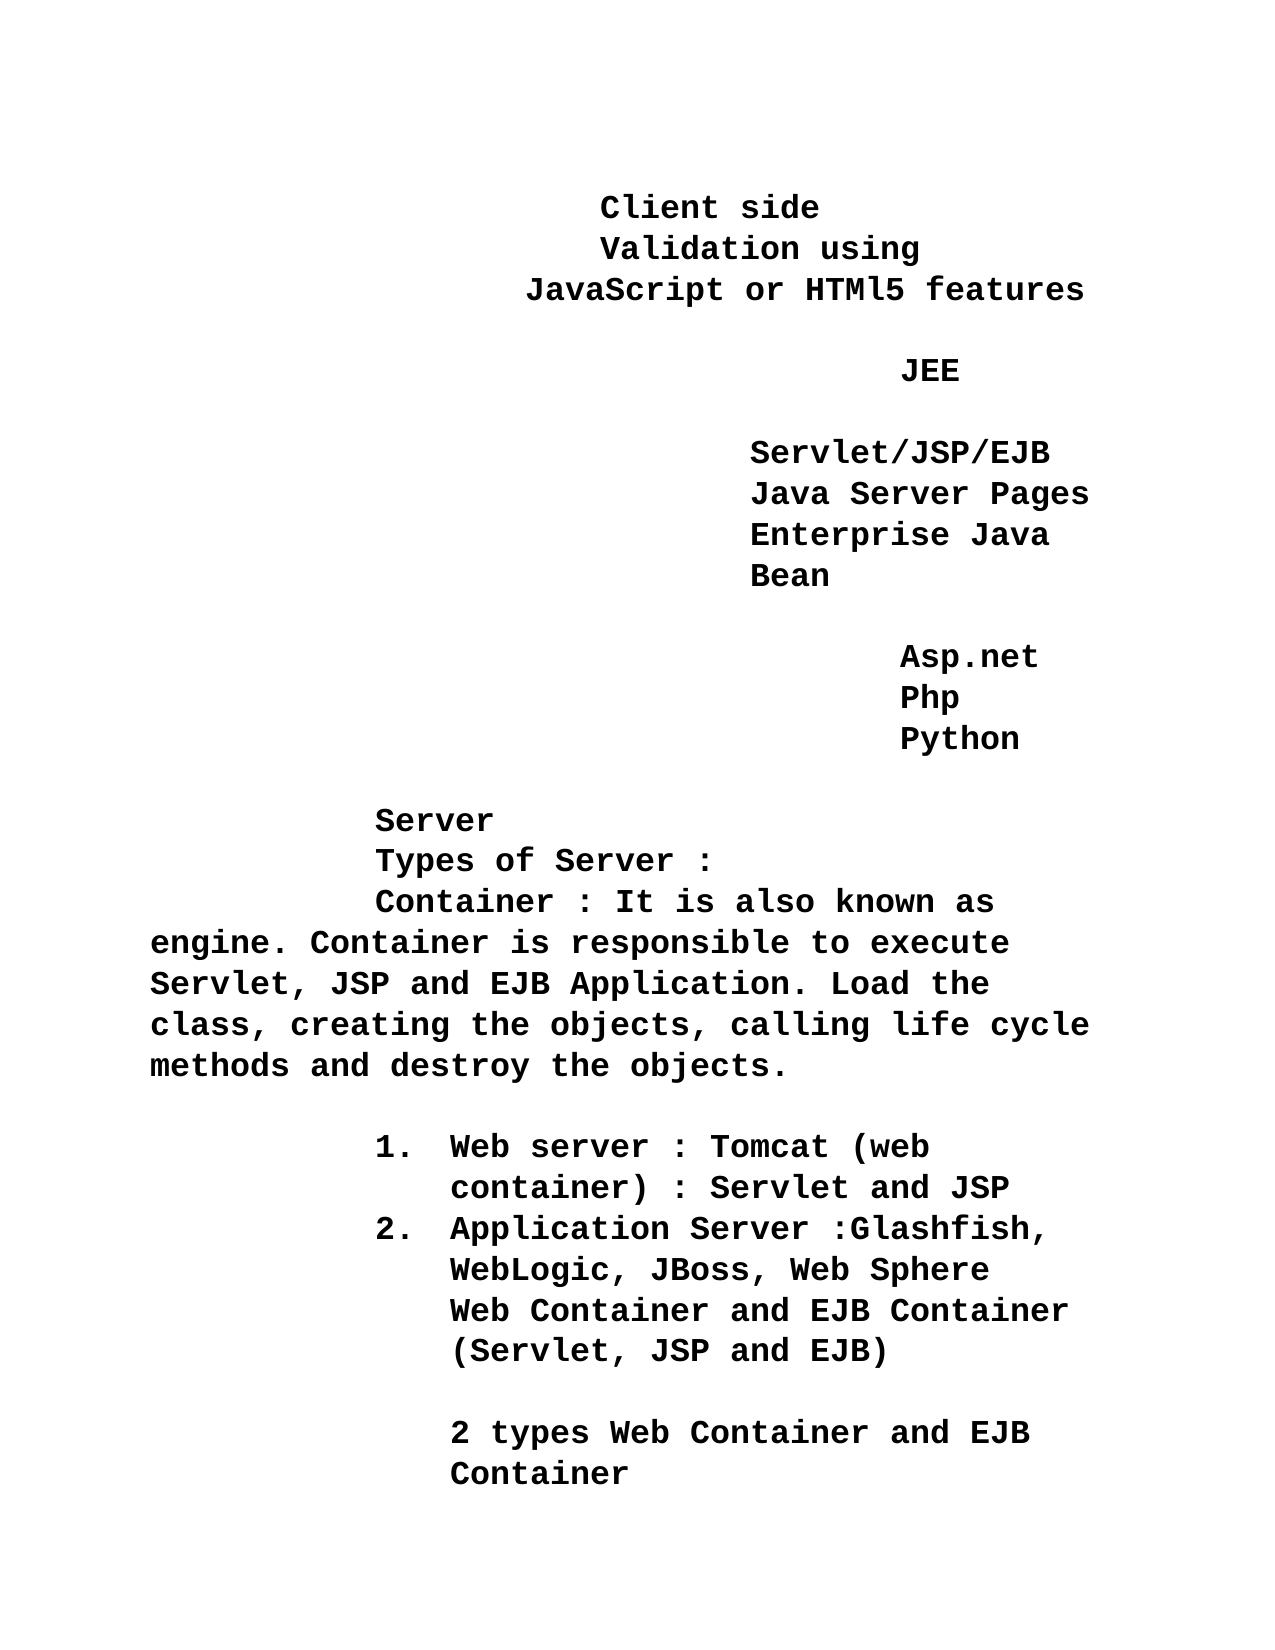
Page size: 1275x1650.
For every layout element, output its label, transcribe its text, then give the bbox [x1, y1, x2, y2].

list Web Container and EJB Container [450, 1293, 1125, 1331]
list 2 types Web Container and EJB Container [450, 1416, 1125, 1494]
text JEE [150, 354, 1125, 392]
text Python [150, 722, 1125, 759]
text Asp.net [150, 640, 1125, 678]
list (Servlet, JSP and EJB) [450, 1334, 1125, 1372]
text Php [150, 681, 1125, 719]
text Types of Server : [150, 844, 1125, 882]
text Enterprise Java [150, 517, 1125, 555]
text Client side [150, 191, 1125, 229]
text Validation using [150, 232, 1125, 269]
text Container : It is also known as engine. Container is responsible to execute Servlet, JSP and EJB Application. Load the class, creating the objects, calling life cycle methods and destroy the objects. [150, 885, 1125, 1086]
list Web server : Tomcat (web container) : Servlet and JSP [375, 1130, 1125, 1209]
list Application Server :Glashfish, WebLogic, JBoss, Web Sphere [375, 1212, 1125, 1290]
text Java Server Pages [150, 477, 1125, 514]
text Server [150, 803, 1125, 841]
text Servlet/JSP/EJB [150, 436, 1125, 474]
text JavaScript or HTMl5 features [150, 272, 1125, 310]
text Bean [150, 558, 1125, 596]
